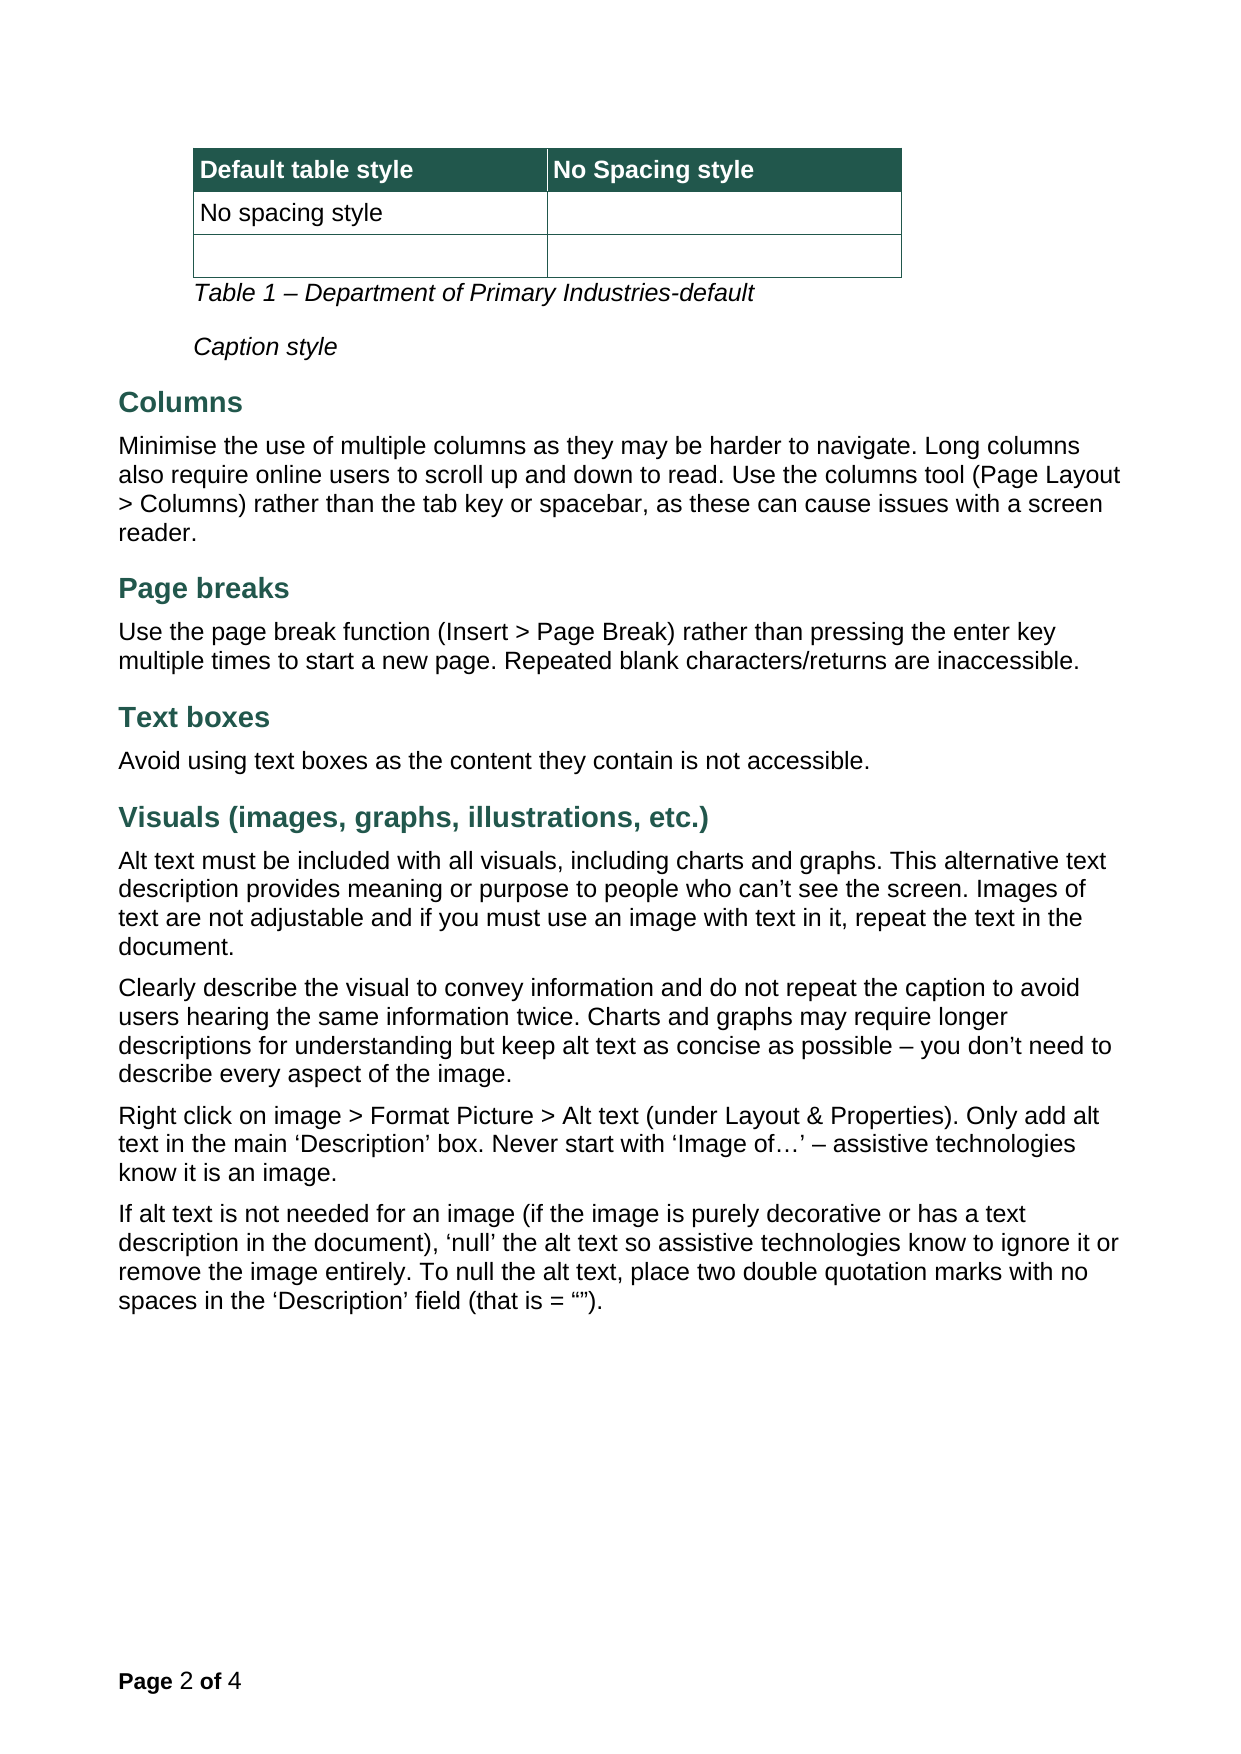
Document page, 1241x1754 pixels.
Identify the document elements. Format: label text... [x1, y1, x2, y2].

text Clearly describe the visual to convey information and do not repeat the caption to avoid users hearing the same information twice. Charts and graphs may require longer descriptions for understanding but keep alt text as concise as possible – you don’t need to describe every aspect of the image. [118, 973, 1122, 1088]
text Alt text must be included with all visuals, including charts and graphs. This alternative text description provides meaning or purpose to people who can’t see the screen. Images of text are not adjustable and if you must use an image with text in it, repeat the text in the document. [118, 846, 1122, 961]
subtitle Columns [118, 385, 1122, 419]
text Use the page break function (Insert > Page Break) rather than pressing the enter key multiple times to start a new page. Repeated blank characters/returns are inaccessible. [118, 617, 1122, 675]
table_cell [194, 235, 547, 277]
text Avoid using text boxes as the content they contain is not accessible. [118, 746, 1122, 775]
text If alt text is not needed for an image (if the image is purely decorative or has a text description in the document), ‘null’ the alt text so assistive technologies know to ignore it or remove the image entirely. To null the alt text, place two double quotation marks with no spaces in the ‘Description’ field (that is = “”). [118, 1199, 1122, 1314]
text Right click on image > Format Picture > Alt text (under Layout & Properties). Only add alt text in the main ‘Description’ box. Never start with ‘Image of…’ – assistive technologies know it is an image. [118, 1101, 1122, 1187]
subtitle Text boxes [118, 700, 1122, 733]
text Caption style [193, 332, 1122, 360]
table_cell [548, 235, 901, 277]
text Minimise the use of multiple columns as they may be harder to navigate. Long columns also require online users to scroll up and down to read. Use the columns tool (Page Layout > Columns) rather than the tab key or spacebar, as these can cause issues with a screen reader. [118, 431, 1122, 546]
table_cell [548, 192, 901, 234]
subtitle Visuals (images, graphs, illustrations, etc.) [118, 800, 1122, 833]
table_header Default table style [194, 149, 547, 191]
table_cell No spacing style [194, 192, 547, 234]
table_header No Spacing style [548, 149, 901, 191]
subtitle Page breaks [118, 571, 1122, 605]
